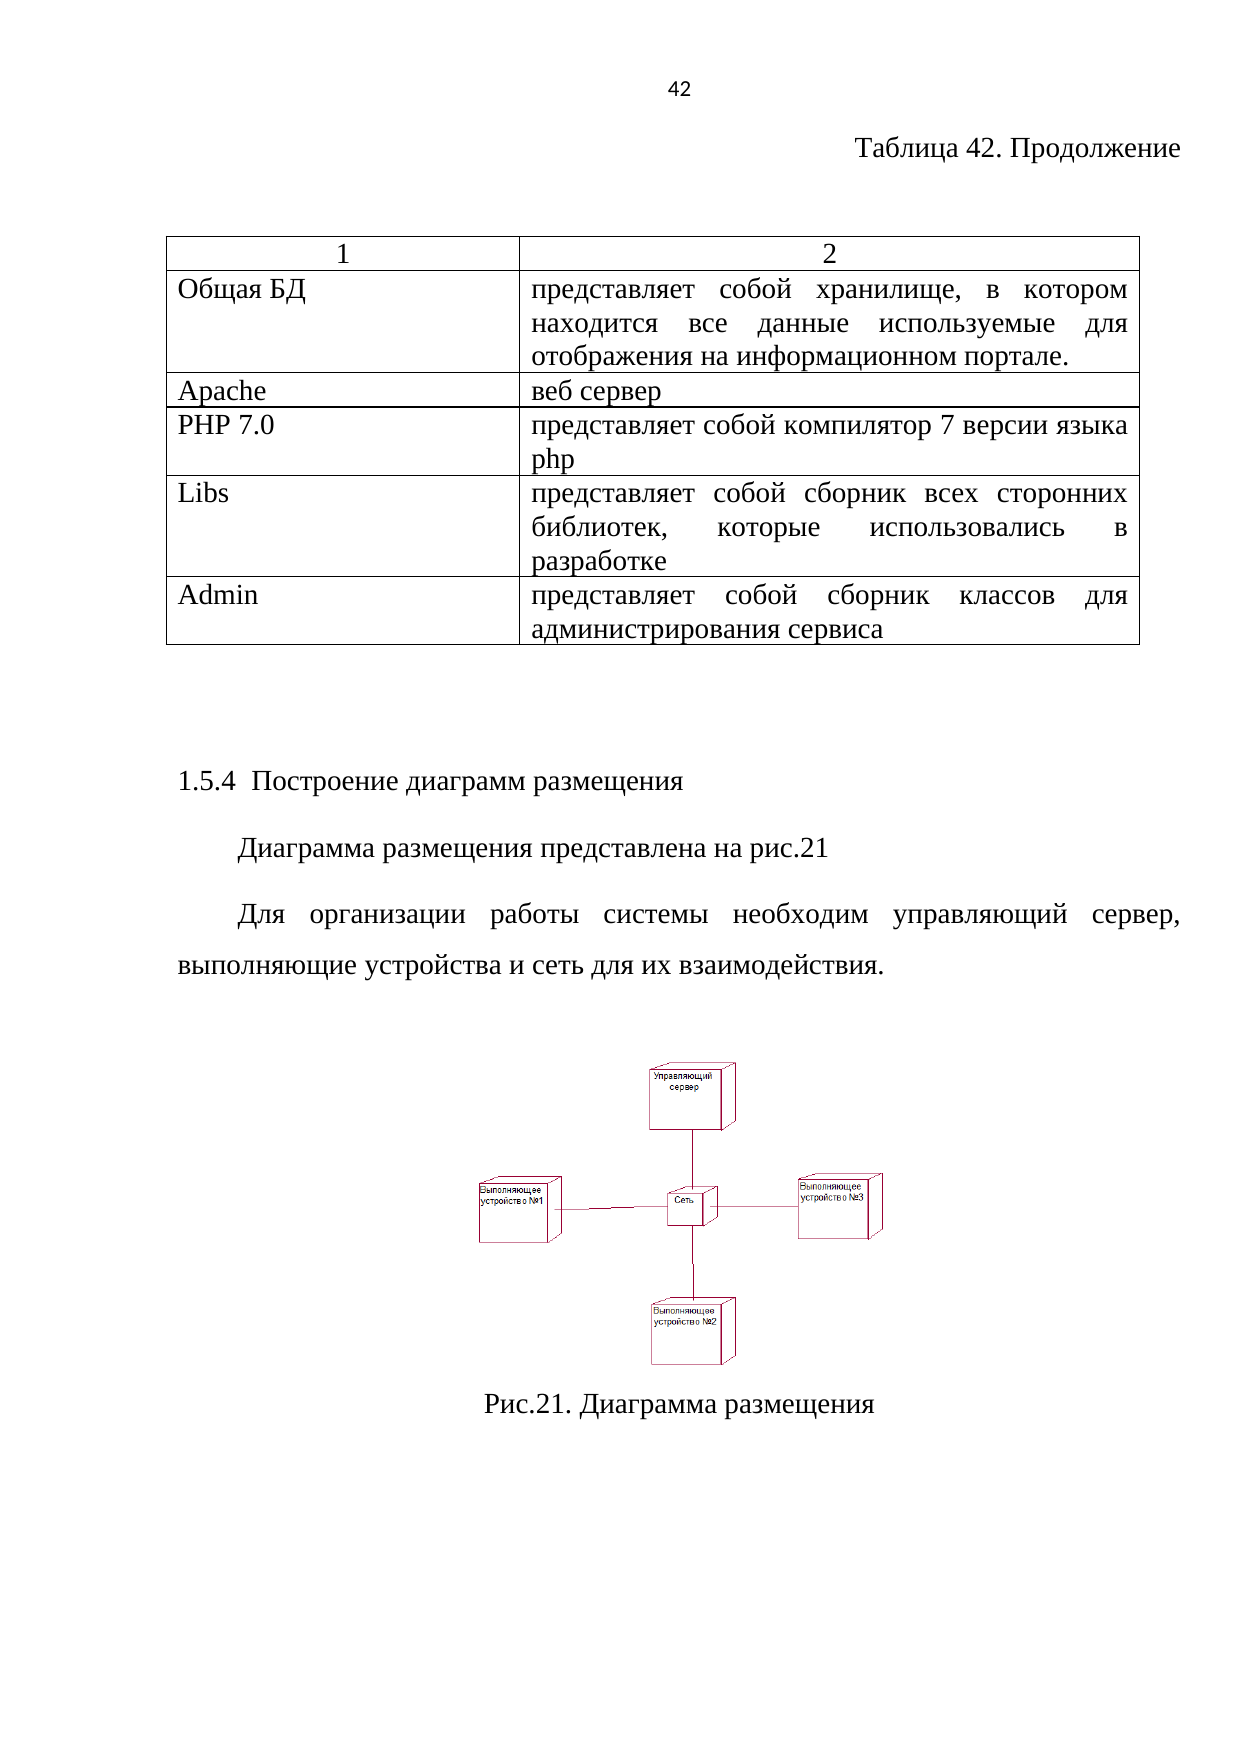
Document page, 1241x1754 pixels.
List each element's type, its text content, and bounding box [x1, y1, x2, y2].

table_cell представляет собой компилятор 7 версии языка php [520, 408, 1139, 474]
table_cell Общая БД [167, 271, 519, 372]
subtitle Построение диаграмм размещения [177, 763, 1181, 796]
table_header 2 [520, 237, 1139, 270]
table_cell представляет собой сборник всех сторонних библиотек, которые использовались в разработке [520, 476, 1139, 576]
table_cell Apache [167, 373, 519, 406]
table_header 1 [167, 237, 519, 270]
text Диаграмма размещения представлена на рис.21 [177, 830, 1181, 863]
table_cell Admin [167, 577, 519, 644]
text Для организации работы системы необходим управляющий сервер, выполняющие устройства и сеть для их взаимодействия. [177, 897, 1181, 981]
table_cell представляет собой сборник классов для администрирования сервиса [520, 577, 1139, 644]
text Таблица 42. Продолжение [177, 130, 1181, 163]
table_cell PHP 7.0 [167, 408, 519, 474]
table_cell представляет собой хранилище, в котором находится все данные используемые для отображения на информационном портале. [520, 271, 1139, 372]
table_cell веб сервер [520, 373, 1139, 406]
table_cell Libs [167, 476, 519, 576]
text Рис.21. Диаграмма размещения [177, 1387, 1181, 1420]
picture [473, 1056, 885, 1368]
